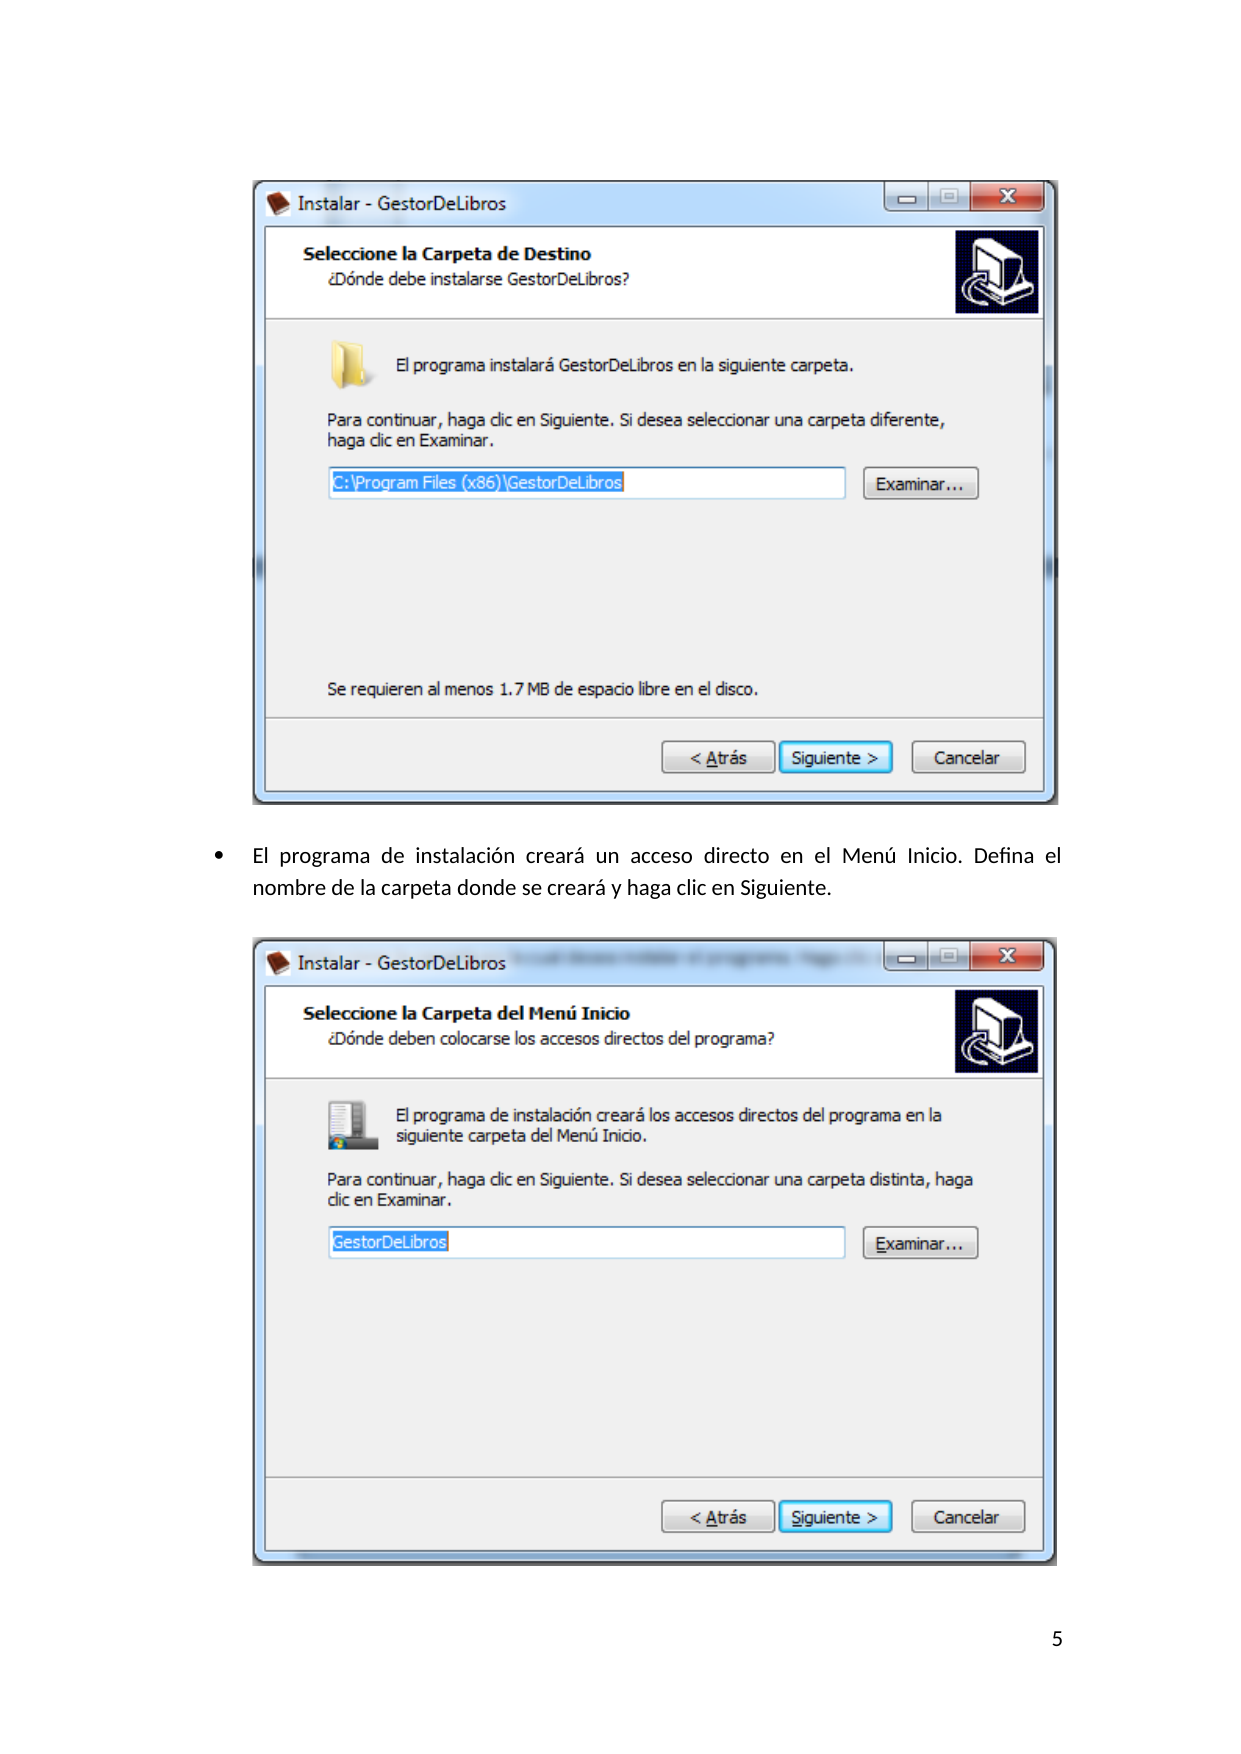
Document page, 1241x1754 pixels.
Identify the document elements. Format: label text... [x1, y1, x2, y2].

picture [252, 180, 1059, 805]
picture [252, 937, 1057, 1566]
list El programa de instalación creará un acceso directo en el Menú Inicio. Defina el nombre de la carpeta donde se creará y haga clic en Siguiente. [215, 841, 1063, 901]
